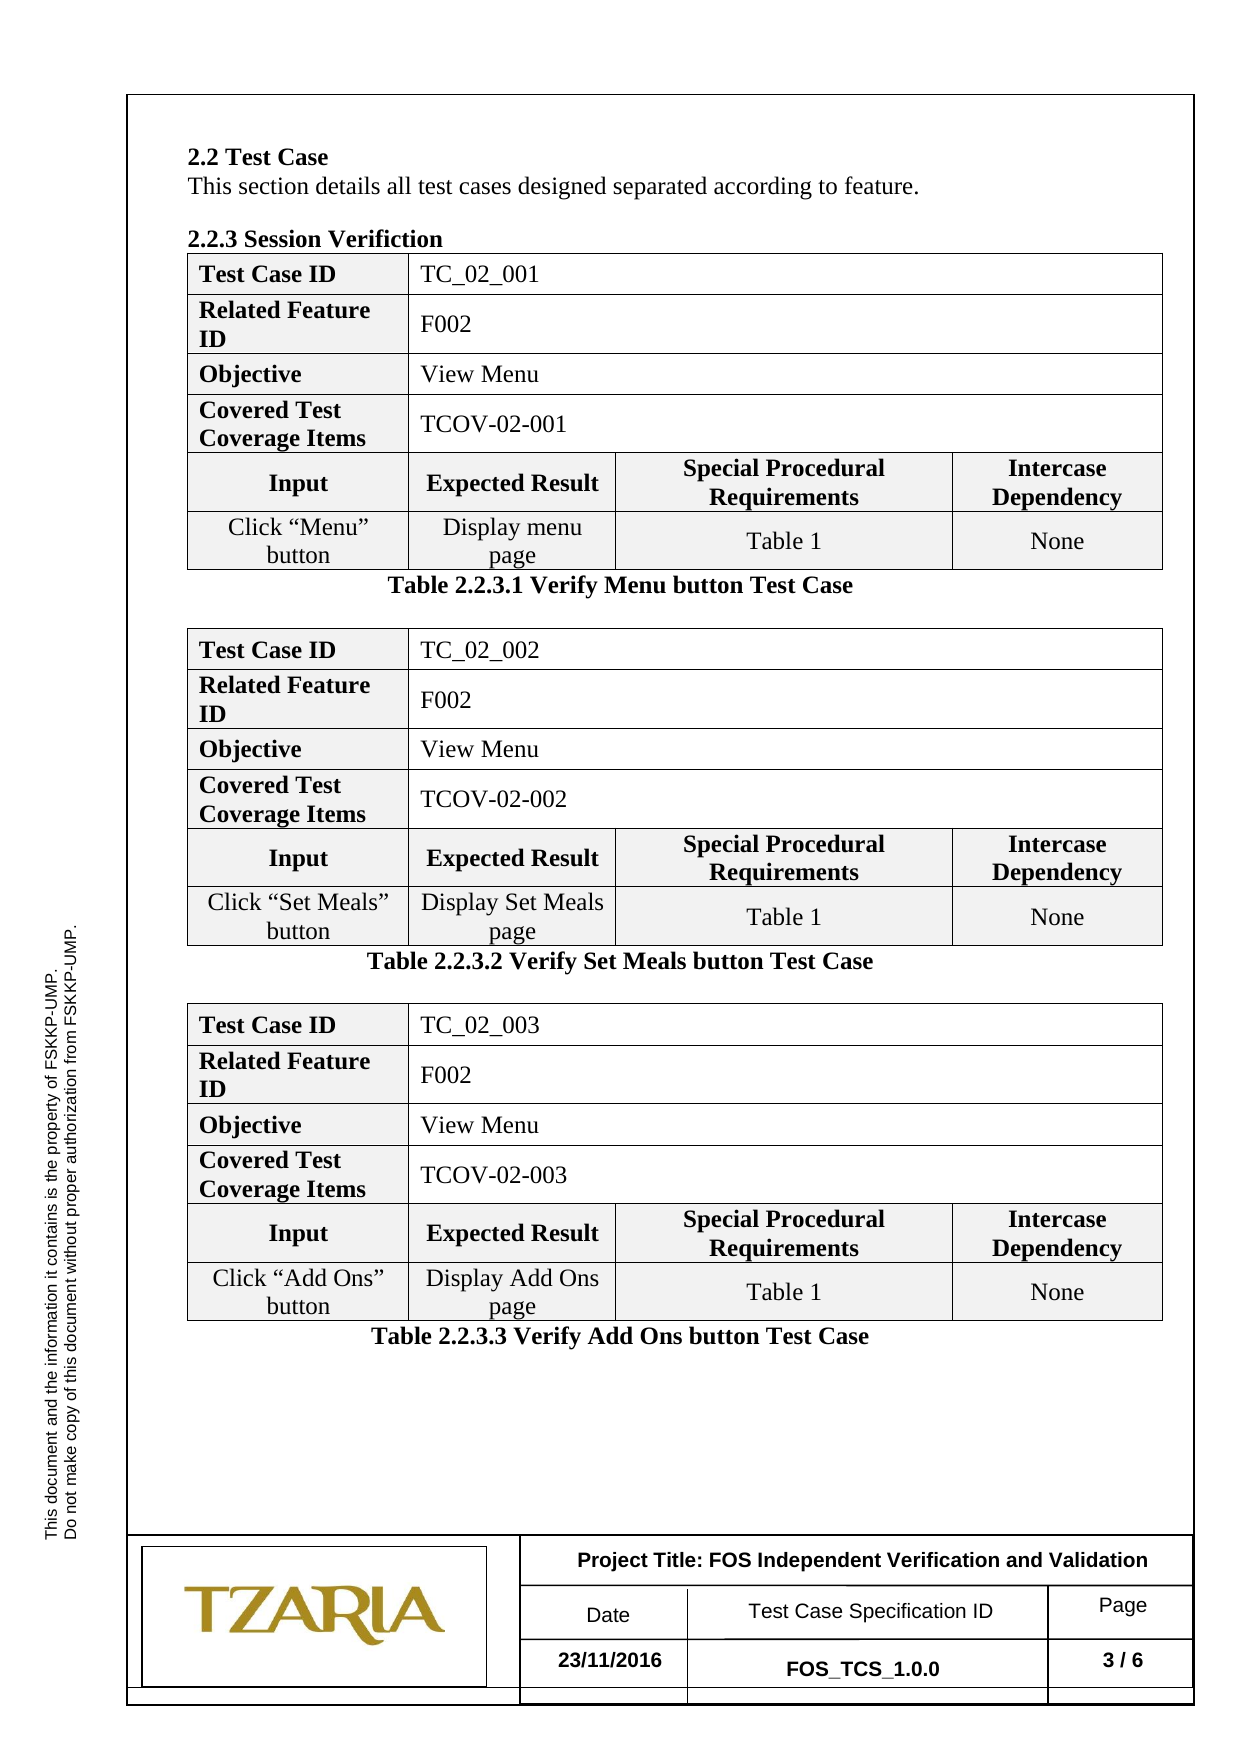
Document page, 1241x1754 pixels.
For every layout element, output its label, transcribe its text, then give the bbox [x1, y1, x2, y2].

table_cell View Menu [409, 1104, 1162, 1144]
table_cell Intercase Dependency [953, 453, 1162, 511]
table_header TC_02_001 [409, 254, 1162, 294]
table_cell TCOV-02-001 [409, 395, 1162, 452]
text Table 2.2.3.3 Verify Add Ons button Test Case [187, 1321, 1053, 1350]
table_cell Input [188, 453, 408, 511]
table_cell TCOV-02-003 [409, 1146, 1162, 1203]
table_cell Input [188, 1204, 408, 1262]
text 2.2.3 Session Verifiction [187, 224, 1053, 252]
table_cell None [953, 887, 1162, 945]
table_cell Special Procedural Requirements [616, 1204, 952, 1262]
table_cell View Menu [409, 354, 1162, 394]
table_cell None [953, 512, 1162, 569]
text Table 2.2.3.2 Verify Set Meals button Test Case [187, 946, 1053, 974]
table_cell Click “Menu” button [188, 512, 408, 569]
table_header Test Case ID [188, 254, 408, 294]
table_header TC_02_002 [409, 629, 1162, 669]
table_cell Table 1 [616, 512, 952, 569]
table_cell Special Procedural Requirements [616, 453, 952, 511]
table_cell Objective [188, 1104, 408, 1144]
table_cell Table 1 [616, 1263, 952, 1320]
table_cell Display menu page [409, 512, 615, 569]
table_cell Intercase Dependency [953, 1204, 1162, 1262]
table_cell Expected Result [409, 453, 615, 511]
table_cell Click “Set Meals” button [188, 887, 408, 945]
table_cell Covered Test Coverage Items [188, 395, 408, 452]
table_cell Related Feature ID [188, 1046, 408, 1103]
table_cell Intercase Dependency [953, 829, 1162, 886]
table_cell Special Procedural Requirements [616, 829, 952, 886]
table_cell F002 [409, 295, 1162, 352]
table_cell Objective [188, 354, 408, 394]
table_cell View Menu [409, 729, 1162, 769]
table_cell None [953, 1263, 1162, 1320]
text Table 2.2.3.1 Verify Menu button Test Case [187, 570, 1053, 599]
table_cell Display Add Ons page [409, 1263, 615, 1320]
table_cell F002 [409, 1046, 1162, 1103]
table_header Test Case ID [188, 1004, 408, 1045]
table_cell Input [188, 829, 408, 886]
picture [183, 1553, 445, 1678]
text This section details all test cases designed separated according to feature. [187, 171, 1053, 200]
table_cell TCOV-02-002 [409, 770, 1162, 828]
subtitle 2.2 Test Case [187, 142, 1053, 171]
table_header TC_02_003 [409, 1004, 1162, 1045]
table_cell Covered Test Coverage Items [188, 1146, 408, 1203]
table_cell Table 1 [616, 887, 952, 945]
table_cell Expected Result [409, 1204, 615, 1262]
table_cell Click “Add Ons” button [188, 1263, 408, 1320]
table_cell F002 [409, 670, 1162, 728]
table_cell Expected Result [409, 829, 615, 886]
table_cell Related Feature ID [188, 295, 408, 352]
table_cell Covered Test Coverage Items [188, 770, 408, 828]
table_cell Display Set Meals page [409, 887, 615, 945]
table_cell Objective [188, 729, 408, 769]
table_cell Related Feature ID [188, 670, 408, 728]
table_header Test Case ID [188, 629, 408, 669]
